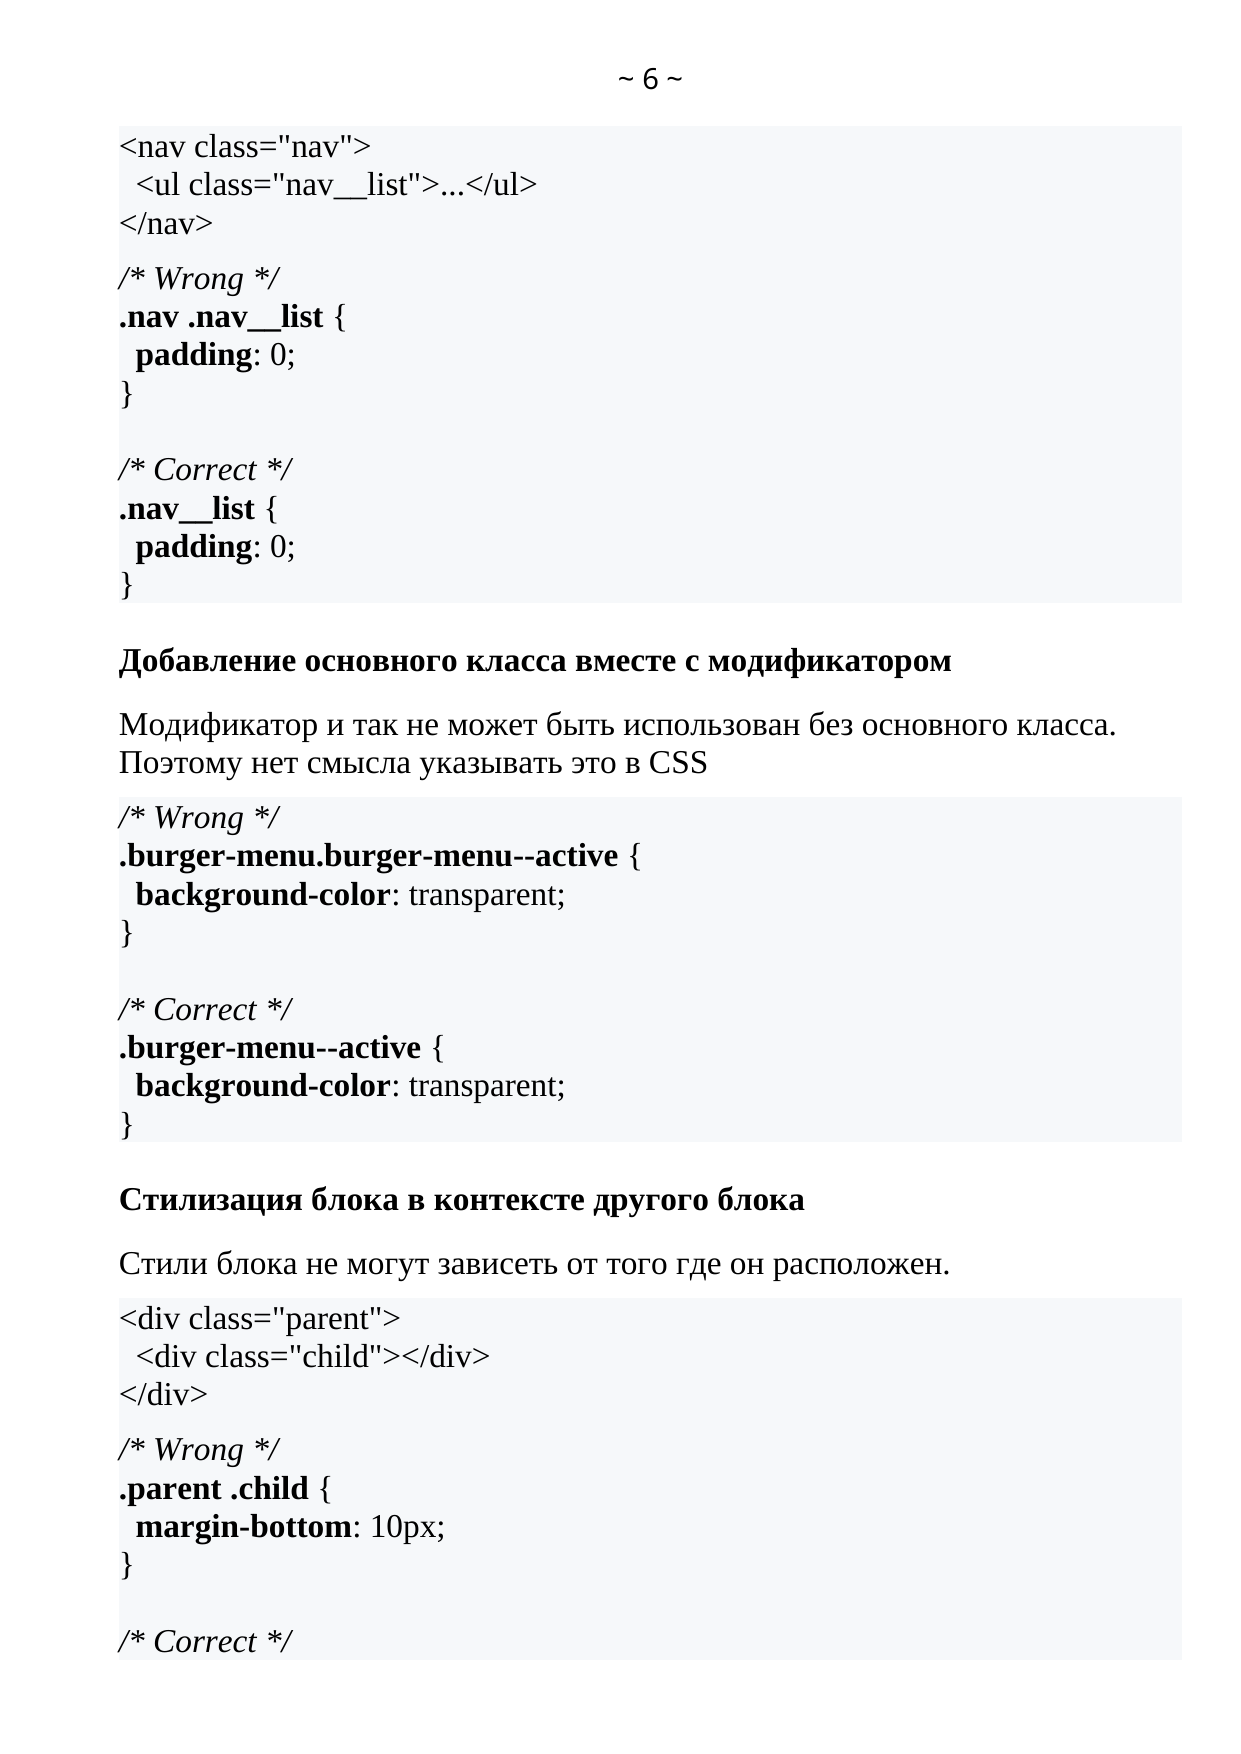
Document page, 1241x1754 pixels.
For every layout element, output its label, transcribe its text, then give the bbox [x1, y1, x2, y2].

text padding: 0; [119, 526, 1182, 565]
text } [119, 912, 1182, 951]
text margin-bottom: 10px; [119, 1506, 1182, 1545]
text /* Wrong */ [119, 797, 1182, 836]
text </div> [119, 1375, 1182, 1413]
text </nav> [119, 203, 1182, 241]
text background-color: transparent; [119, 874, 1182, 912]
text } [119, 373, 1182, 411]
text Добавление основного класса вместе с модификатором [119, 641, 1182, 679]
text } [119, 1545, 1182, 1583]
text .parent .child { [119, 1468, 1182, 1506]
text } [119, 565, 1182, 603]
text <ul class="nav__list">...</ul> [119, 165, 1182, 203]
text /* Correct */ [119, 450, 1182, 488]
text .nav .nav__list { [119, 296, 1182, 335]
text .burger-menu.burger-menu--active { [119, 836, 1182, 874]
text /* Correct */ [119, 989, 1182, 1027]
text .burger-menu--active { [119, 1027, 1182, 1066]
text Модификатор и так не может быть использован без основного класса. Поэтому нет смысла указывать это в CSS [119, 704, 1182, 781]
text Стили блока не могут зависеть от того где он расположен. [119, 1243, 1182, 1281]
text /* Wrong */ [119, 258, 1182, 296]
text /* Wrong */ [119, 1430, 1182, 1468]
text Стилизация блока в контексте другого блока [119, 1180, 1182, 1218]
text <div class="parent"> [119, 1298, 1182, 1336]
text padding: 0; [119, 335, 1182, 373]
text /* Correct */ [119, 1621, 1182, 1660]
text background-color: transparent; [119, 1066, 1182, 1104]
text <div class="child"></div> [119, 1336, 1182, 1375]
text .nav__list { [119, 488, 1182, 526]
text <nav class="nav"> [119, 126, 1182, 165]
text } [119, 1104, 1182, 1142]
